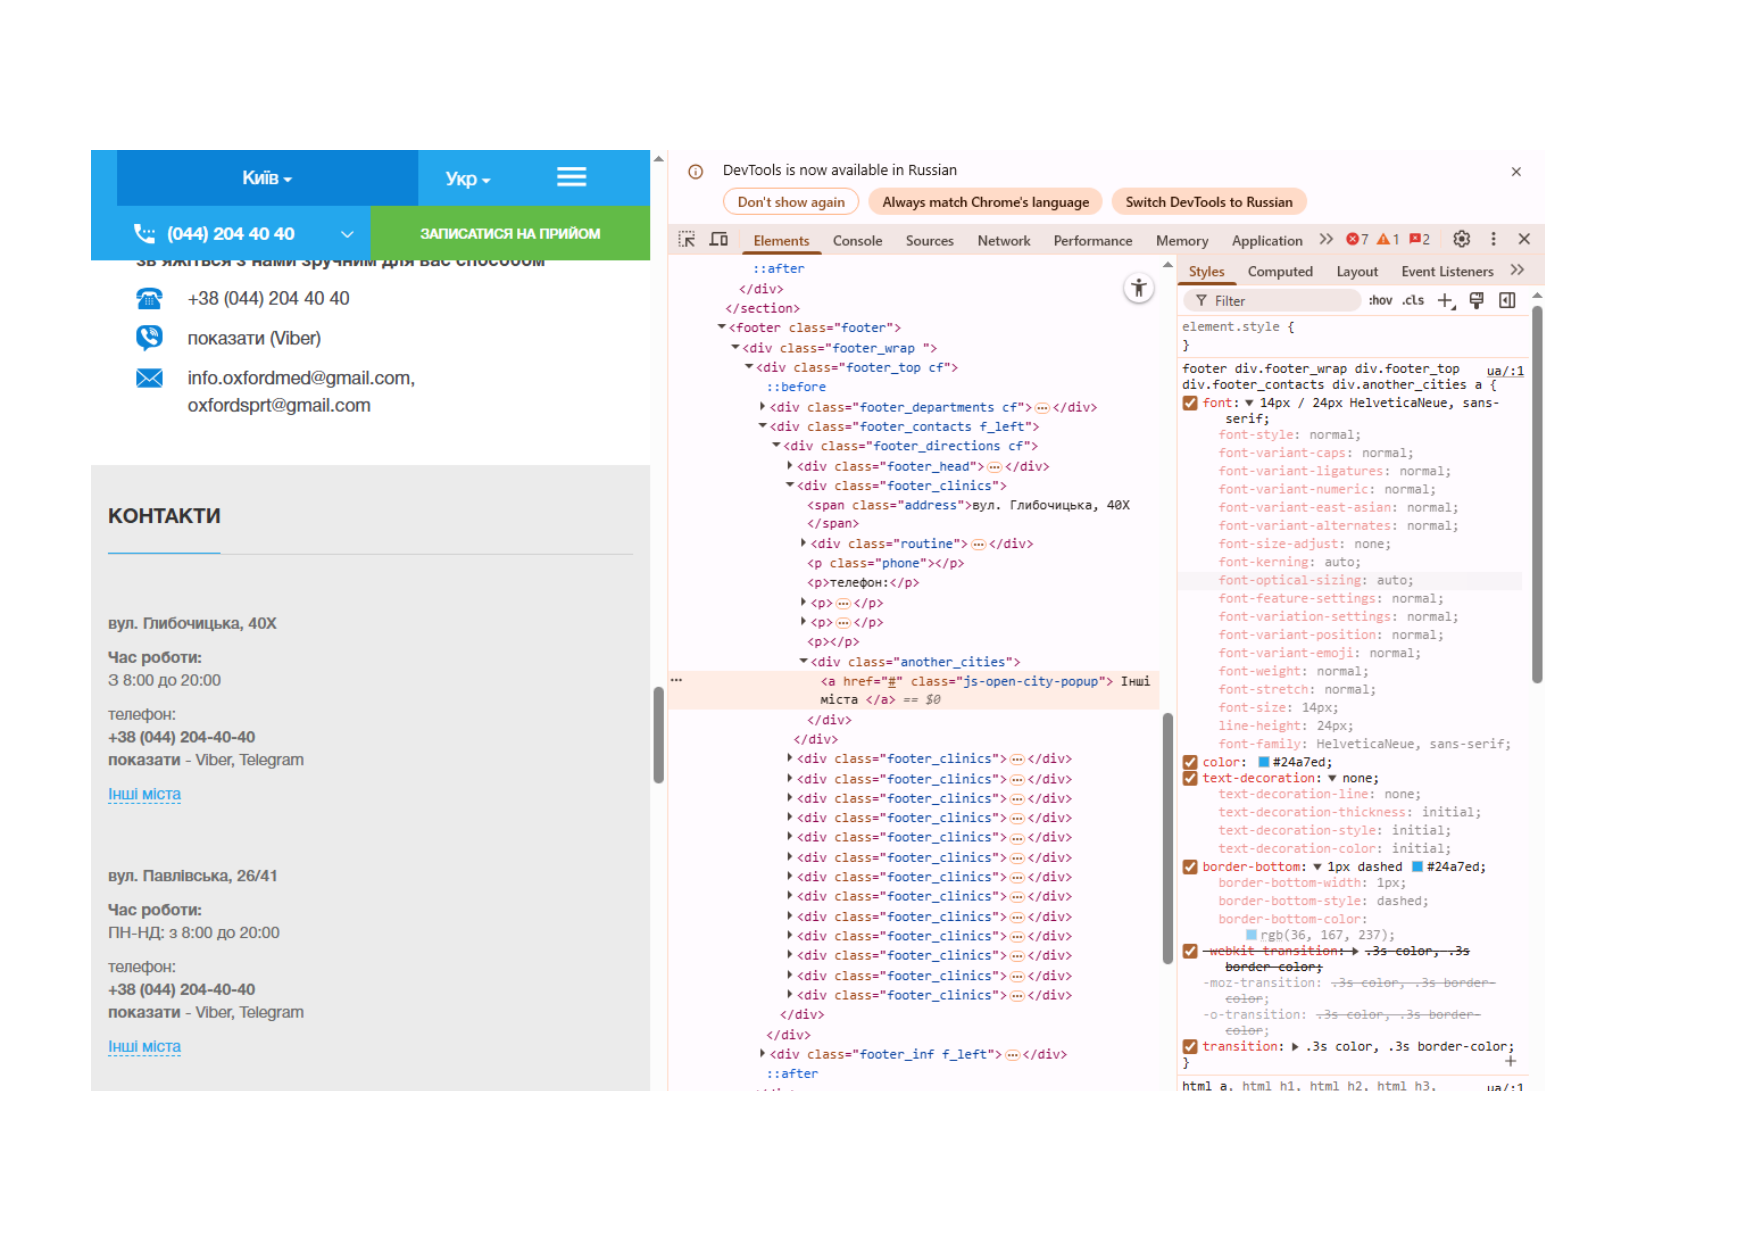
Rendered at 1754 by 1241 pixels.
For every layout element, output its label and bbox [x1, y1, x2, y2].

picture [91, 150, 1545, 1091]
